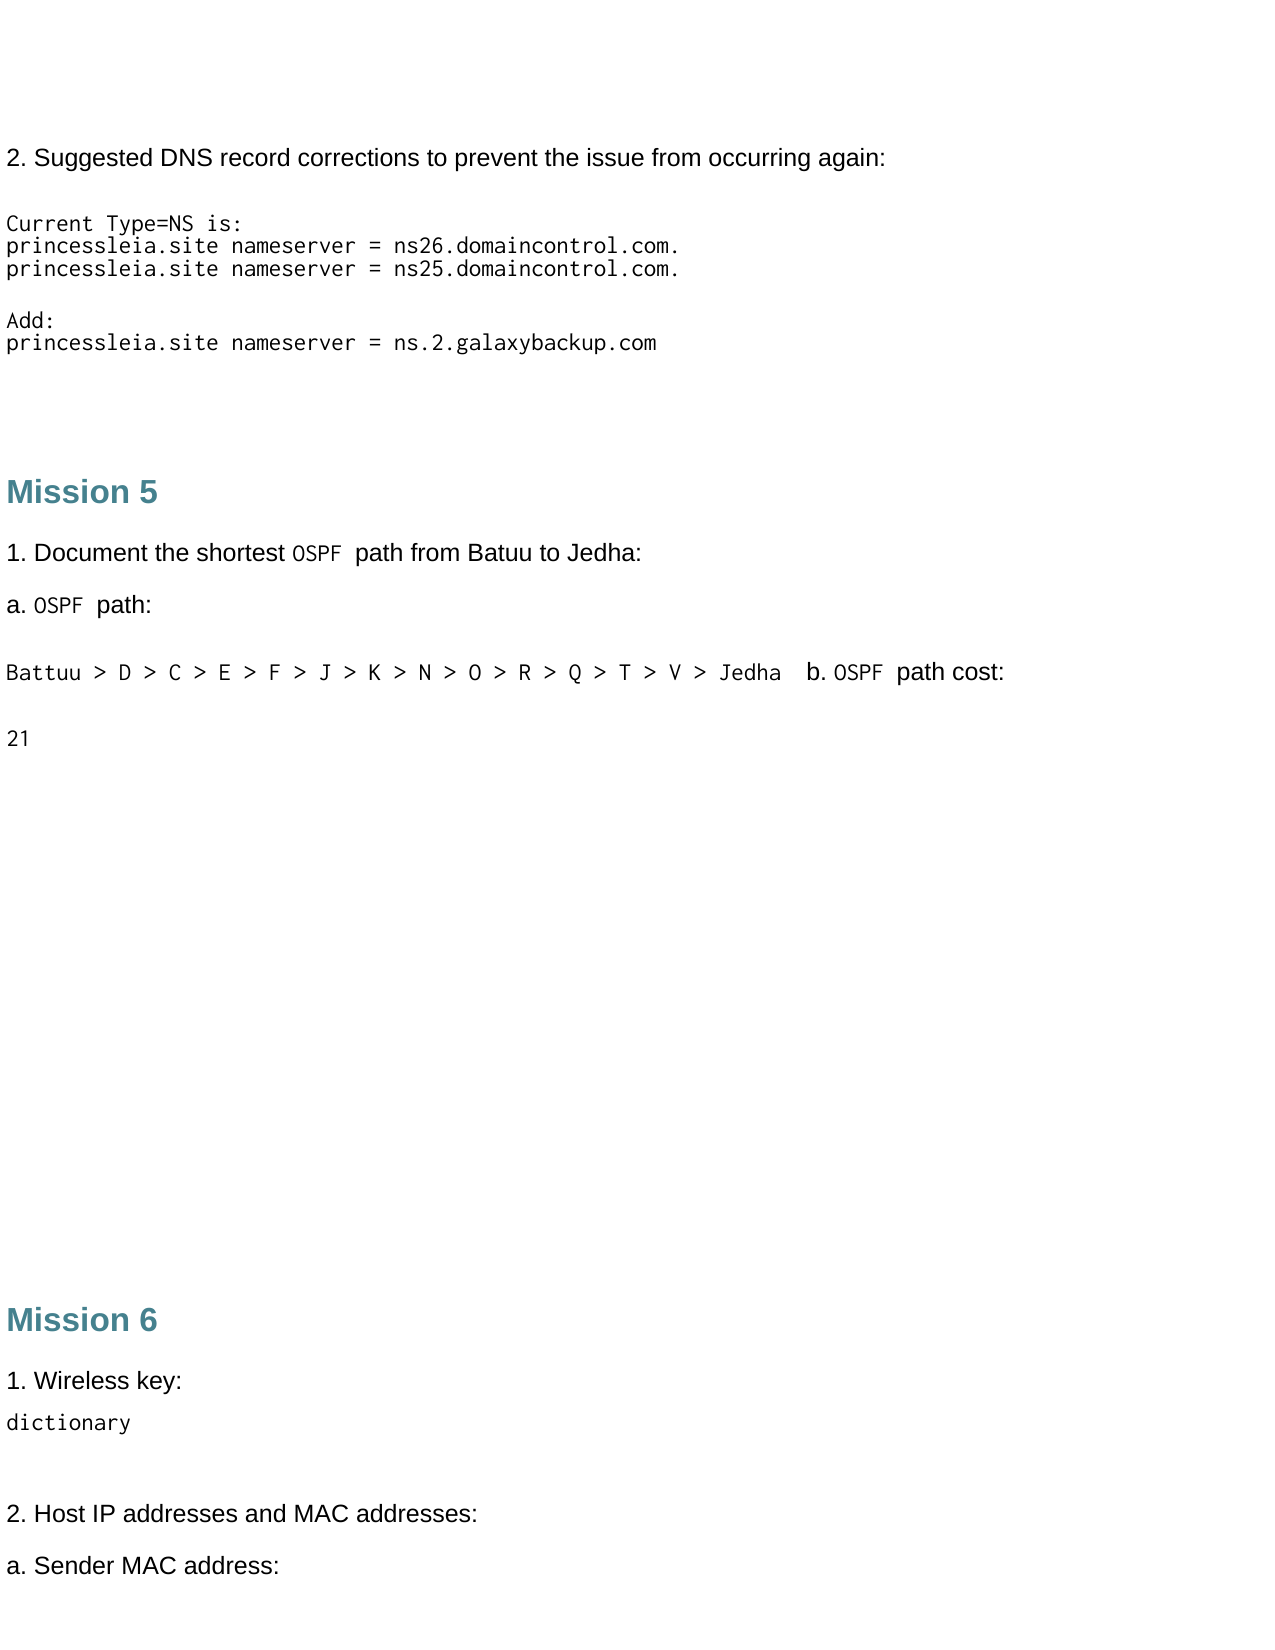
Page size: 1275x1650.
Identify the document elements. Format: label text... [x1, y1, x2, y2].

text 1. Document the shortest OSPF path from Batuu to Jedha: [6, 543, 1100, 567]
text 2. Suggested DNS record corrections to prevent the issue from occurring again: [6, 148, 1100, 171]
text 1. Wireless key: [6, 1371, 1100, 1394]
text 21 [6, 729, 1100, 751]
text princessleia.site nameserver = ns26.domaincontrol.com. [6, 237, 1100, 258]
text Current Type=NS is: [6, 214, 1100, 236]
text a. OSPF path: [6, 595, 1100, 618]
text Mission 6 [6, 1306, 1100, 1338]
text Mission 5 [6, 479, 1100, 510]
text princessleia.site nameserver = ns.2.galaxybackup.com [6, 334, 1100, 355]
text 2. Host IP addresses and MAC addresses: [6, 1504, 1100, 1527]
text Battuu > D > C > E > F > J > K > N > O > R > Q > T > V > Jedha b. OSPF path cost: [6, 657, 1100, 686]
text Add: [6, 311, 1100, 333]
text princessleia.site nameserver = ns25.domaincontrol.com. [6, 259, 1100, 281]
text a. Sender MAC address: [6, 1556, 1100, 1579]
text dictionary [6, 1413, 1100, 1435]
